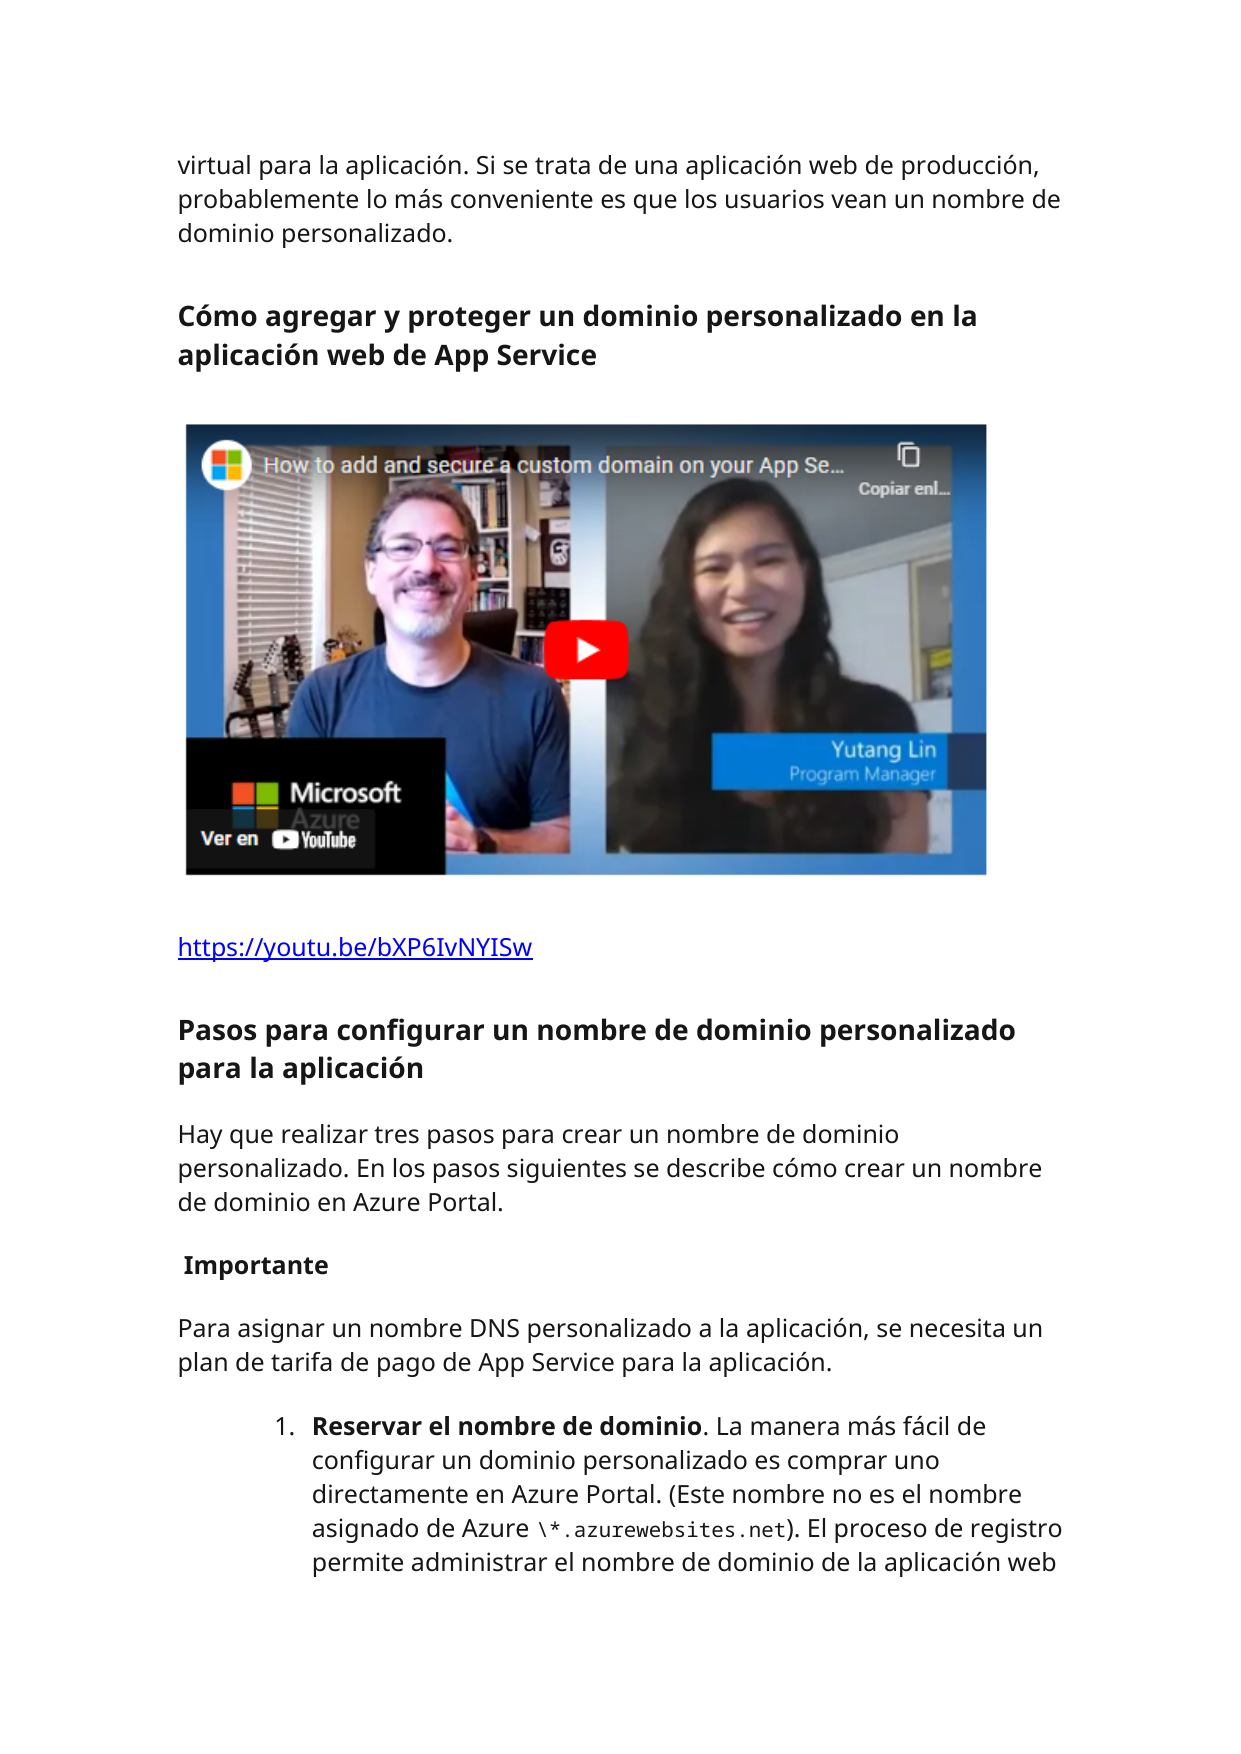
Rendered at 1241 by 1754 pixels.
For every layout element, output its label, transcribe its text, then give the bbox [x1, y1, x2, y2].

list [274, 1408, 1063, 1578]
text Cómo agregar y proteger un dominio personalizado en la aplicación web de App Service [177, 297, 1063, 373]
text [177, 148, 1063, 250]
text Importante [177, 1248, 1063, 1282]
text Hay que realizar tres pasos para crear un nombre de dominio personalizado. En los pasos siguientes se describe cómo crear un nombre de dominio en Azure Portal. [177, 1116, 1063, 1218]
text Para asignar un nombre DNS personalizado a la aplicación, se necesita un plan de tarifa de pago de App Service para la aplicación. [177, 1311, 1063, 1379]
text https://youtu.be/bXP6IvNYISw [177, 929, 1063, 964]
picture [177, 420, 996, 883]
text Pasos para configurar un nombre de dominio personalizado para la aplicación [177, 1011, 1063, 1087]
